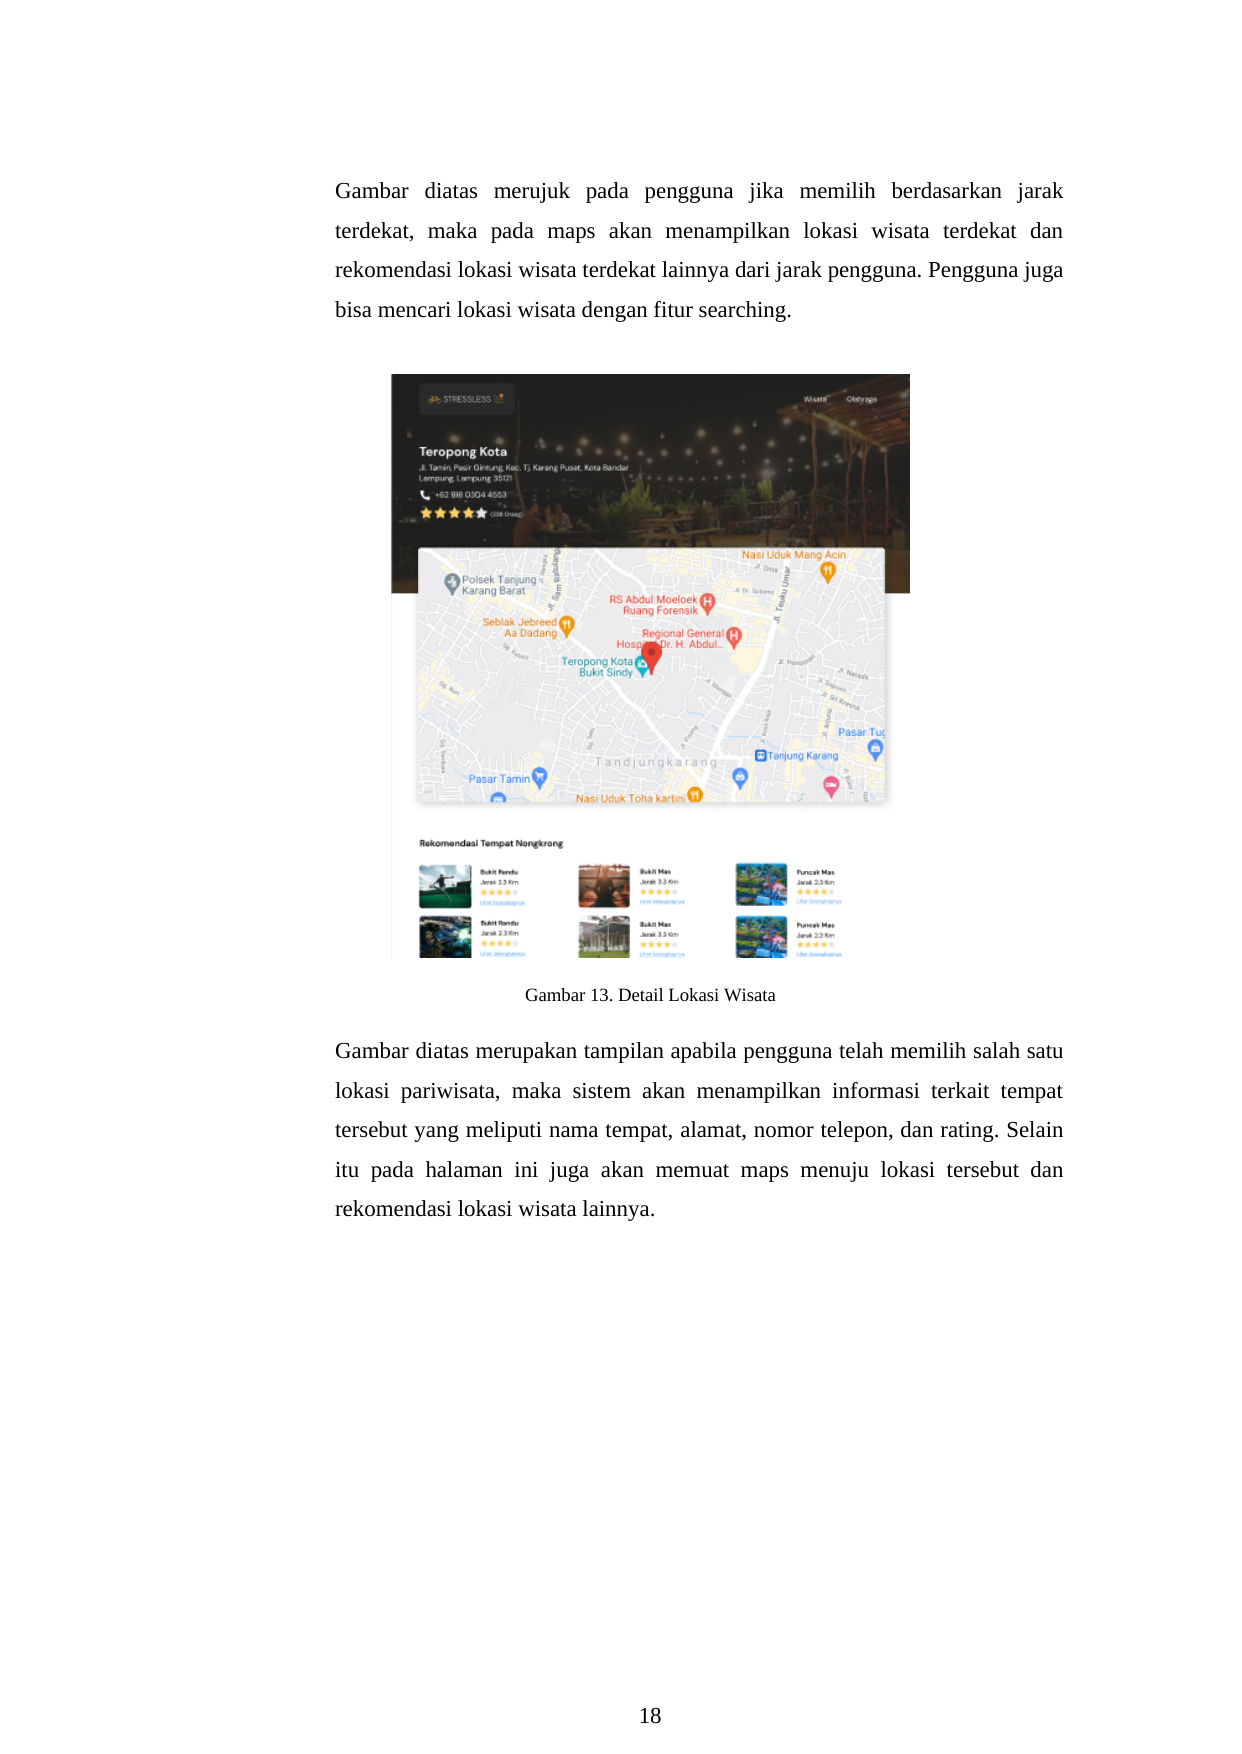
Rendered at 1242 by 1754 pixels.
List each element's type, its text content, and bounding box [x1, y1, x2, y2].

list Gambar diatas merupakan tampilan apabila pengguna telah memilih salah satu lokasi pariwisata, maka sistem akan menampilkan informasi terkait tempat tersebut yang meliputi nama tempat, alamat, nomor telepon, dan rating. Selain itu pada halaman ini juga akan memuat maps menuju lokasi tersebut dan rekomendasi lokasi wisata lainnya. [335, 1037, 1064, 1221]
text Gambar 13. Detail Lokasi Wisata [236, 984, 1064, 1006]
list Gambar diatas merujuk pada pengguna jika memilih berdasarkan jarak terdekat, maka pada maps akan menampilkan lokasi wisata terdekat dan rekomendasi lokasi wisata terdekat lainnya dari jarak pengguna. Pengguna juga bisa mencari lokasi wisata dengan fitur searching. [335, 177, 1064, 322]
picture [391, 374, 910, 958]
